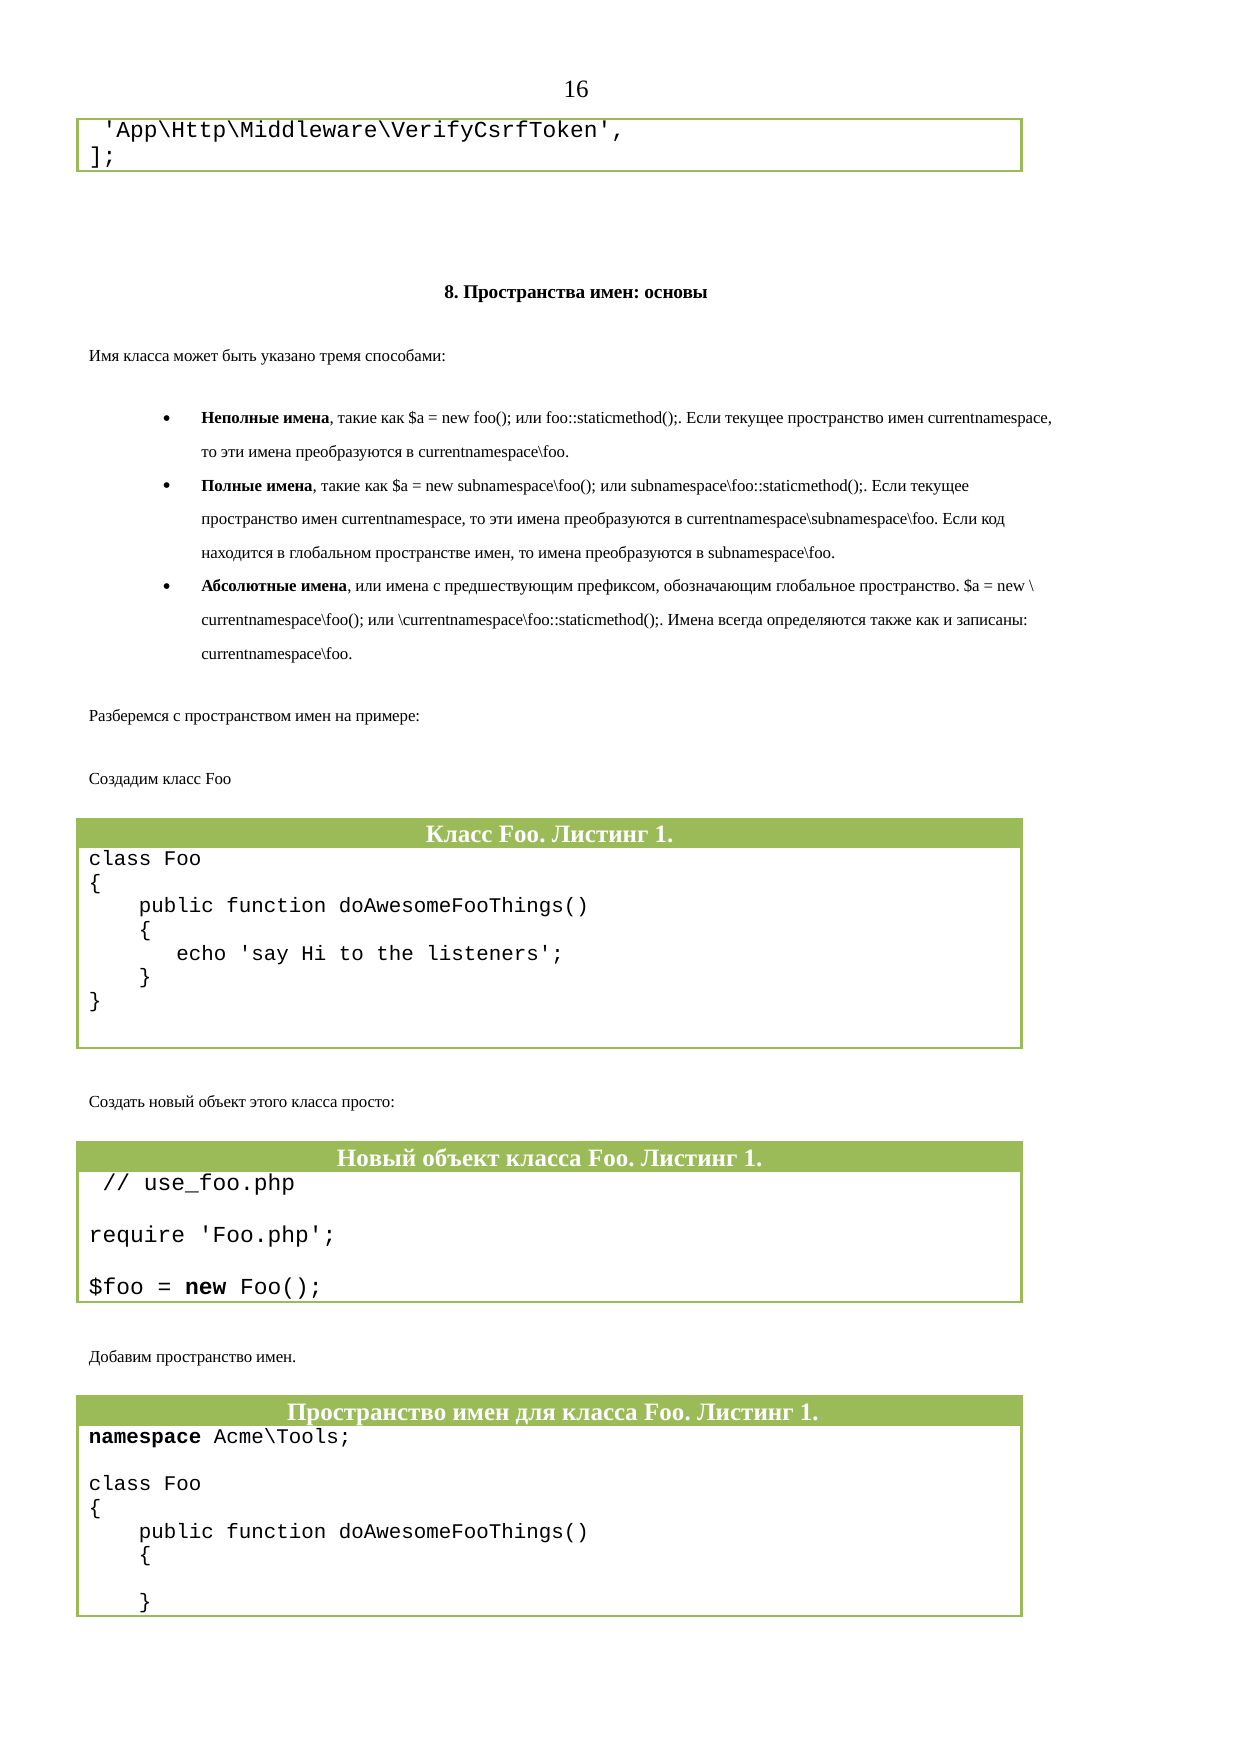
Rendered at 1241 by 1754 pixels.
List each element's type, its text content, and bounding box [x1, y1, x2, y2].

text Разберемся с пространством имен на примере: [89, 692, 1063, 726]
text Создадим класс Foo [89, 755, 1063, 788]
table_cell namespace Acme\Tools; class Foo { public function doAwesomeFooThings() { } } [79, 1426, 1020, 1615]
table_header Новый объект класса Foo. Листинг 1. [79, 1143, 1020, 1172]
list Неполные имена, такие как $a = new foo(); или foo::staticmethod();. Если текущее пространство имен currentnamespace, то эти имена преобразуются в currentnamespace\foo. [164, 394, 1063, 461]
list Полные имена, такие как $a = new subnamespace\foo(); или subnamespace\foo::staticmethod();. Если текущее пространство имен currentnamespace, то эти имена преобразуются в currentnamespace\subnamespace\foo. Если код находится в глобальном пространстве имен, то имена преобразуются в subnamespace\foo. [164, 461, 1063, 562]
text Имя класса может быть указано тремя способами: [89, 331, 1063, 365]
table_header Пространство имен для класса Foo. Листинг 1. [79, 1397, 1020, 1426]
text 8. Пространства имен: основы [89, 264, 1063, 302]
text Создать новый объект этого класса просто: [89, 1078, 1063, 1112]
table_cell class Foo { public function doAwesomeFooThings() { echo 'say Hi to the listeners'; } } [79, 848, 1020, 1047]
list Абсолютные имена, или имена с предшествующим префиксом, обозначающим глобальное пространство. $a = new \currentnamespace\foo(); или \currentnamespace\foo::staticmethod();. Имена всегда определяются также как и записаны: currentnamespace\foo. [164, 562, 1063, 663]
table_header Класс Foo. Листинг 1. [79, 820, 1020, 848]
table_cell // use_foo.php require 'Foo.php'; $foo = new Foo(); [79, 1172, 1020, 1301]
text Добавим пространство имен. [89, 1332, 1063, 1366]
